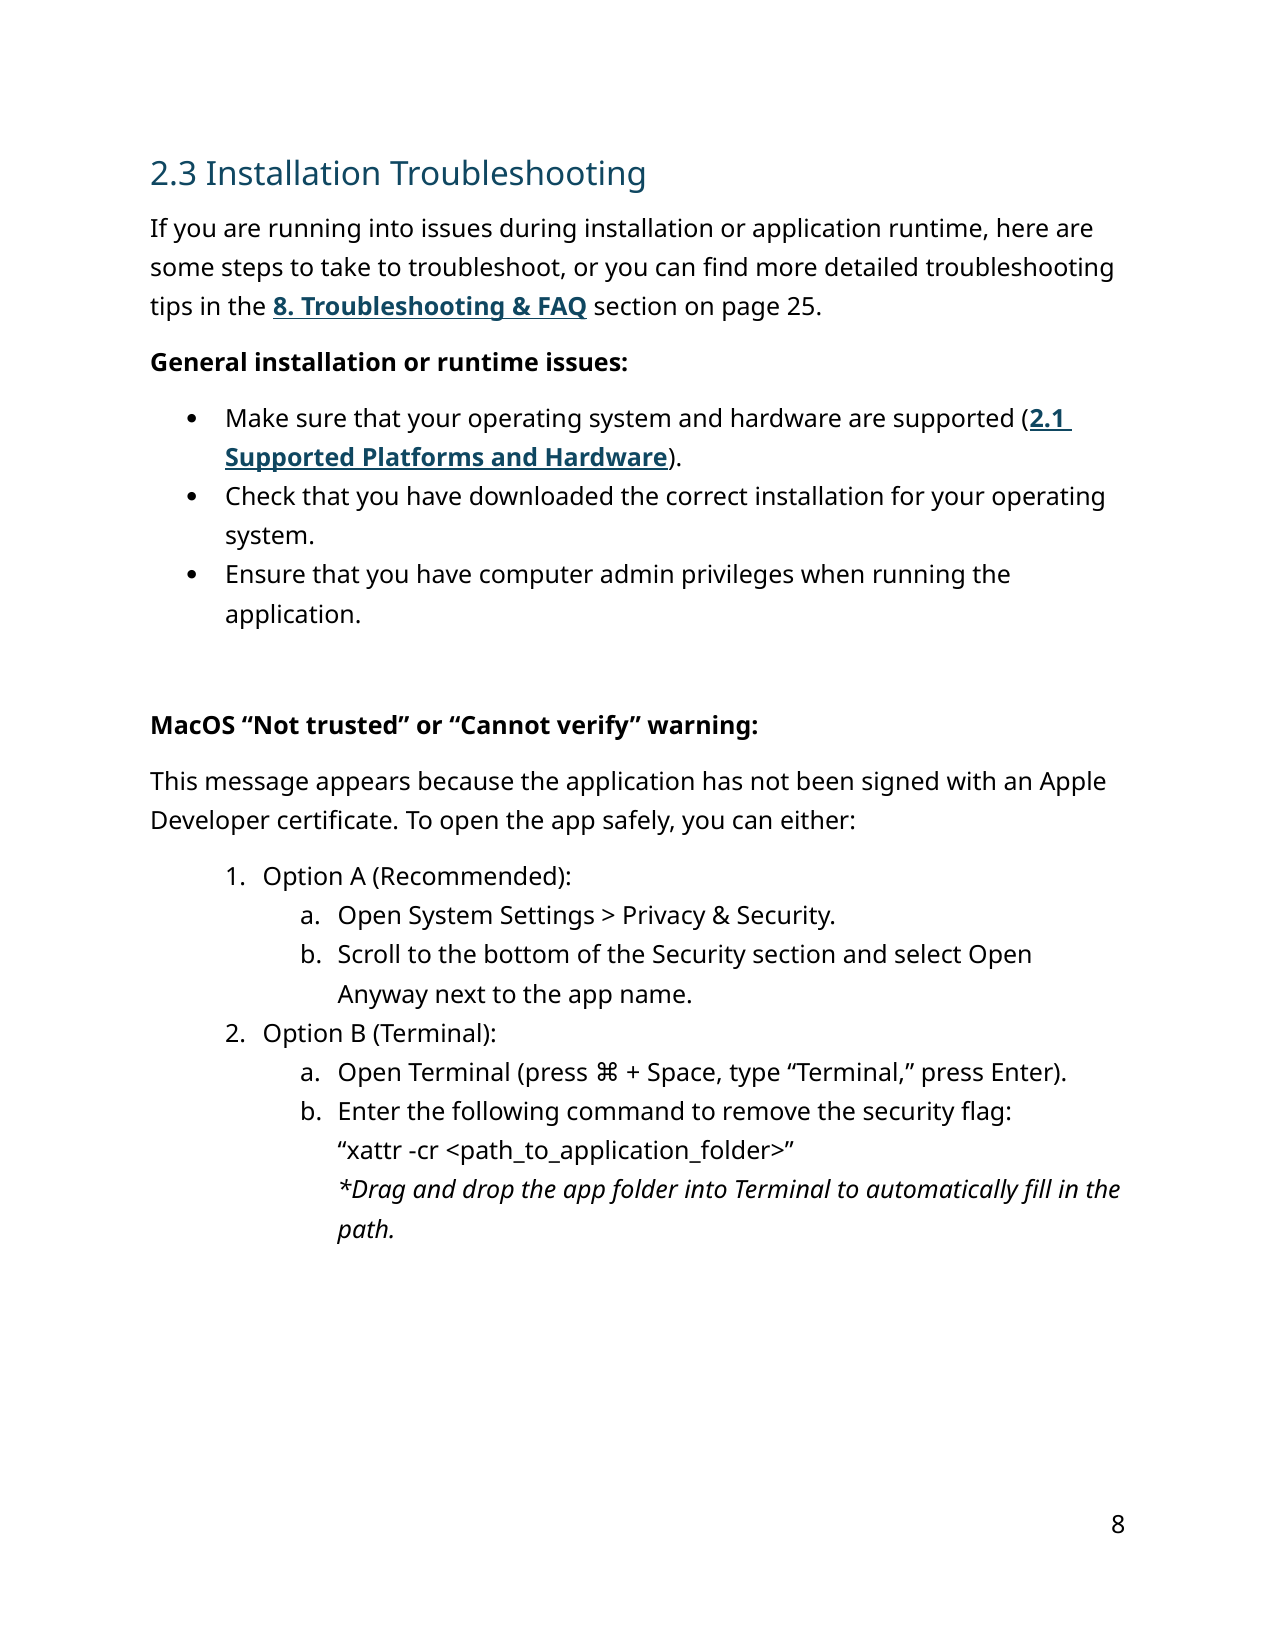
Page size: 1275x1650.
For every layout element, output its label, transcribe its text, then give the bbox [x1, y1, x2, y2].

text *Drag and drop the app folder into Terminal to automatically fill in the path. [337, 1172, 1125, 1245]
list Ensure that you have computer admin privileges when running the application. [187, 557, 1125, 630]
list Option A (Recommended): [225, 859, 1125, 893]
text MacOS “Not trusted” or “Cannot verify” warning: [150, 708, 1125, 742]
list Open System Settings > Privacy & Security. [300, 898, 1125, 932]
list “xattr -cr <path_to_application_folder>” [337, 1133, 1125, 1167]
list Enter the following command to remove the security flag: [300, 1094, 1125, 1128]
list Open Terminal (press ⌘ + Space, type “Terminal,” press Enter). [300, 1055, 1125, 1089]
text This message appears because the application has not been signed with an Apple Developer certificate. To open the app safely, you can either: [150, 764, 1125, 837]
list Scroll to the bottom of the Security section and select Open Anyway next to the app name. [300, 937, 1125, 1010]
subtitle 2.3 Installation Troubleshooting [150, 150, 1125, 195]
text General installation or runtime issues: [150, 345, 1125, 379]
list Option B (Terminal): [225, 1016, 1125, 1049]
list Make sure that your operating system and hardware are supported (Supported Platforms and Hardware). [187, 401, 1125, 474]
list Check that you have downloaded the correct installation for your operating system. [187, 479, 1125, 552]
